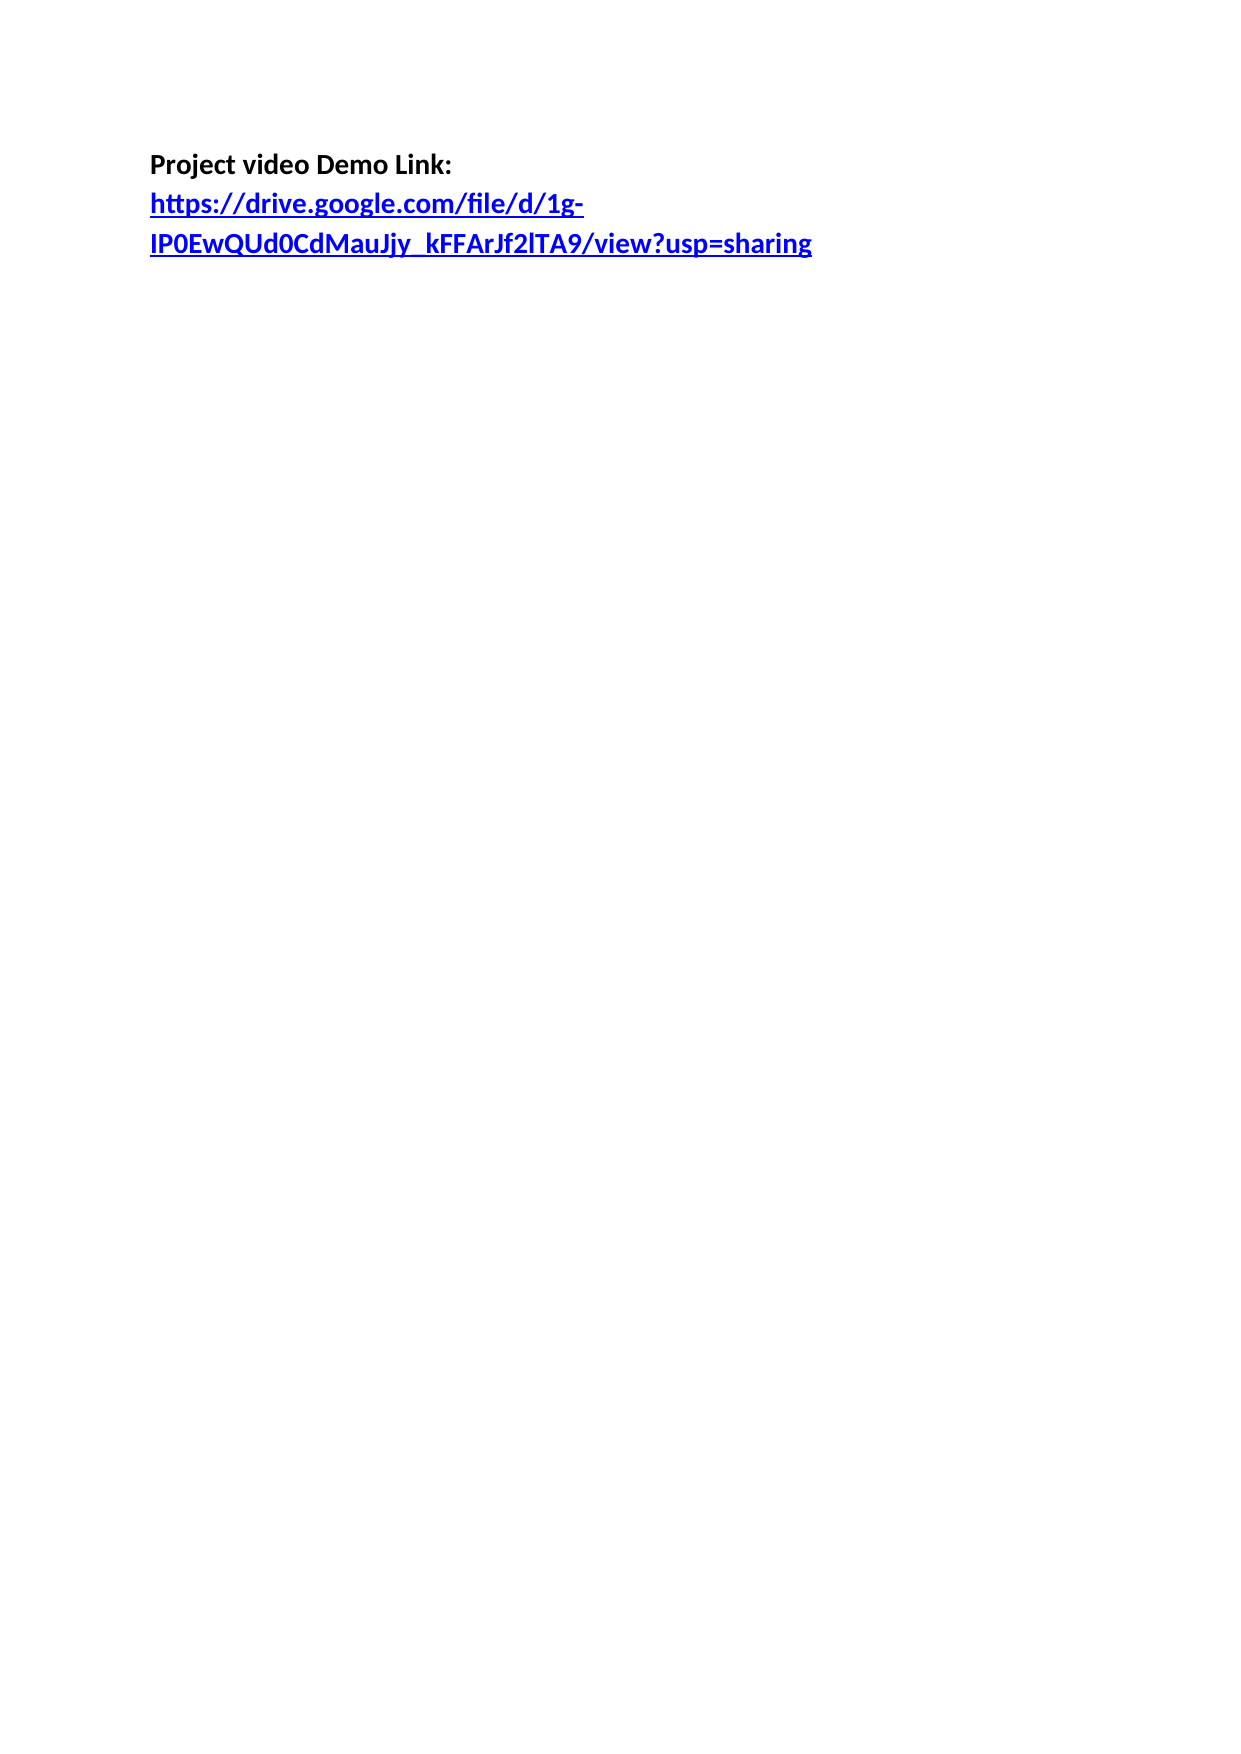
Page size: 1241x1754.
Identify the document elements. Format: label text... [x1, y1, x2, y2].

text Project video Demo Link: https://drive.google.com/file/d/1g-IP0EwQUd0CdMauJjy_kFFArJf2lTA9/view?usp=sharing [150, 146, 842, 260]
